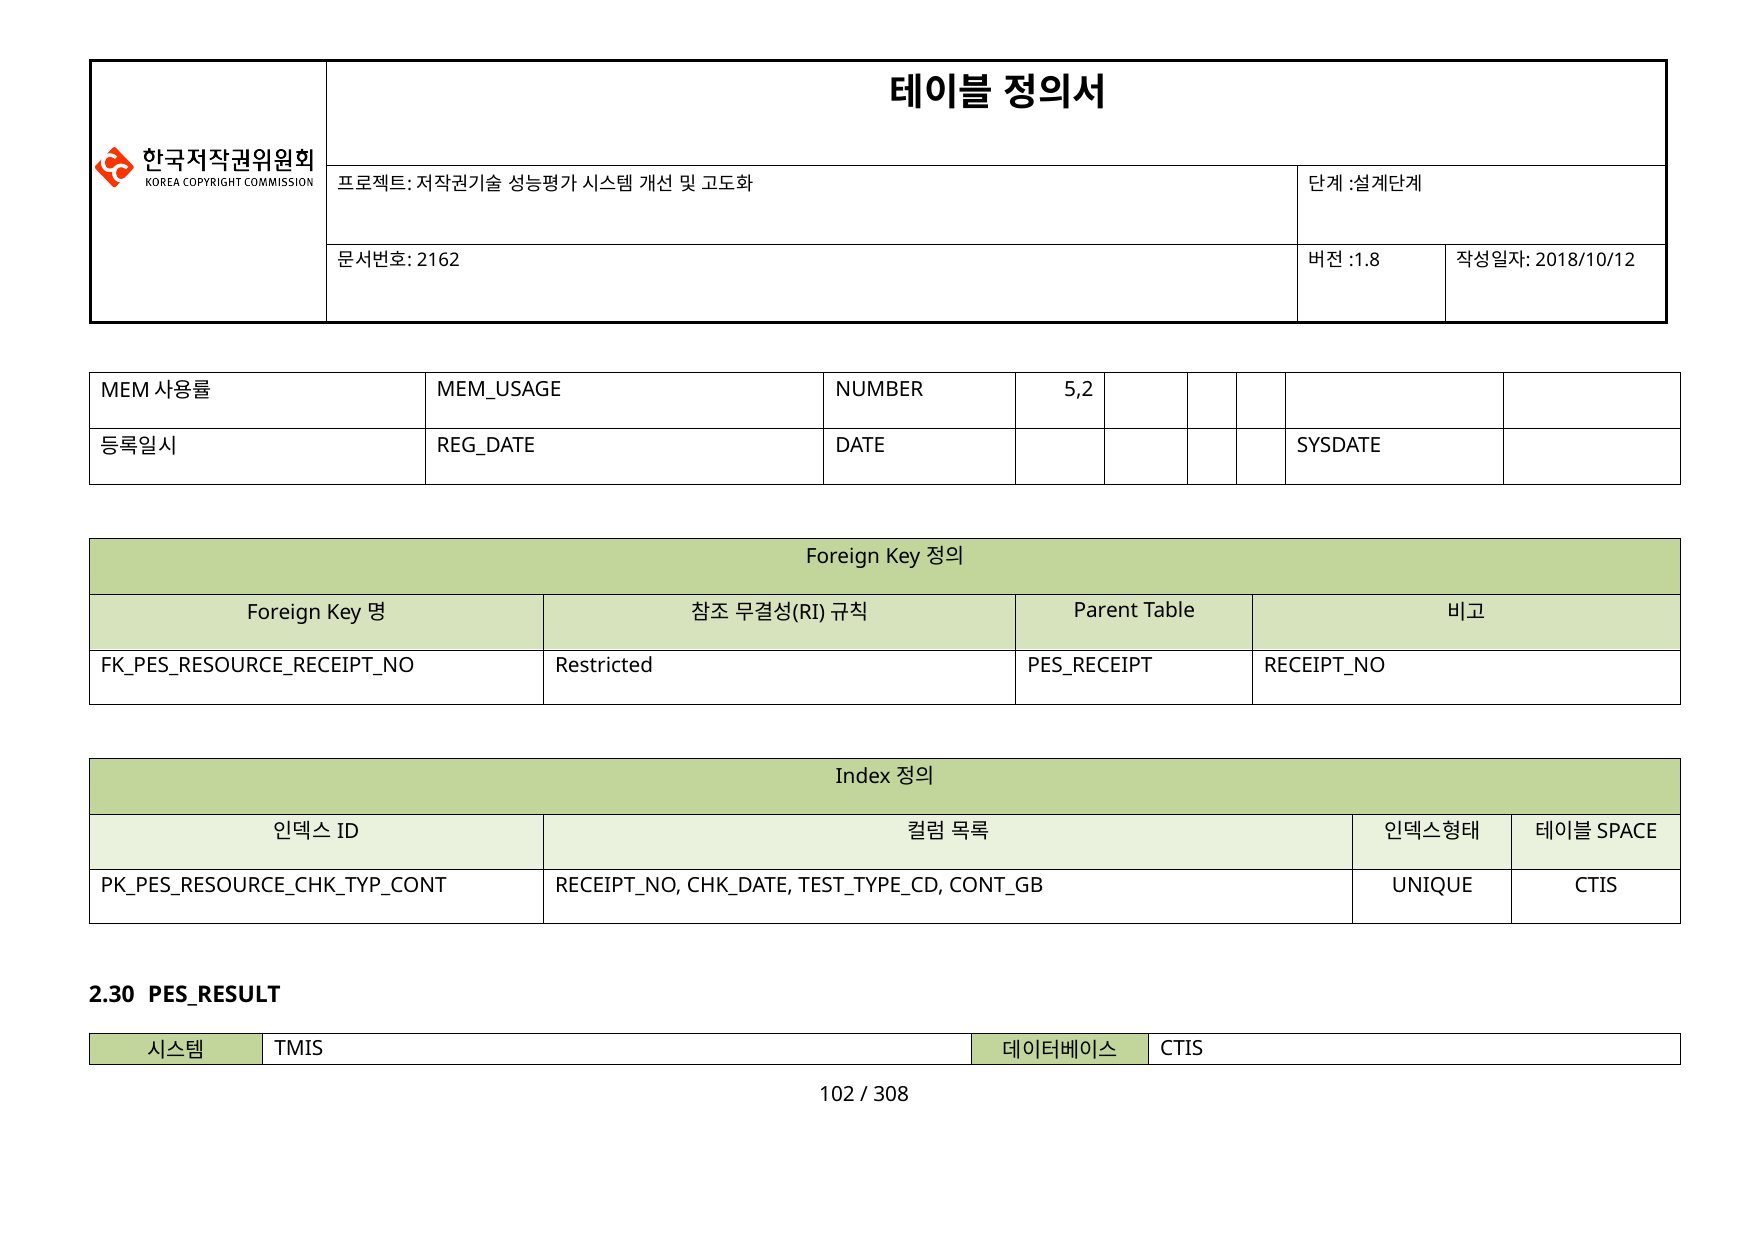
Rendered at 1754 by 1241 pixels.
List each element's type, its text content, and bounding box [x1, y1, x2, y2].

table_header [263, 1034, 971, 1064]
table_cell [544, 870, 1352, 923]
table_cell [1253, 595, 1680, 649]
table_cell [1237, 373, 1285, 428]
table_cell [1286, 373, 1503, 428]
picture [90, 142, 317, 192]
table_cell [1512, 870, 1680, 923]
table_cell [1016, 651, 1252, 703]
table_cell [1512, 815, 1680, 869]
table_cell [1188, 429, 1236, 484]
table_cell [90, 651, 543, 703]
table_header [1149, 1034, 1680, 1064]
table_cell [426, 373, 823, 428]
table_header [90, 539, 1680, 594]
subtitle PES_RESULT [89, 978, 1639, 1009]
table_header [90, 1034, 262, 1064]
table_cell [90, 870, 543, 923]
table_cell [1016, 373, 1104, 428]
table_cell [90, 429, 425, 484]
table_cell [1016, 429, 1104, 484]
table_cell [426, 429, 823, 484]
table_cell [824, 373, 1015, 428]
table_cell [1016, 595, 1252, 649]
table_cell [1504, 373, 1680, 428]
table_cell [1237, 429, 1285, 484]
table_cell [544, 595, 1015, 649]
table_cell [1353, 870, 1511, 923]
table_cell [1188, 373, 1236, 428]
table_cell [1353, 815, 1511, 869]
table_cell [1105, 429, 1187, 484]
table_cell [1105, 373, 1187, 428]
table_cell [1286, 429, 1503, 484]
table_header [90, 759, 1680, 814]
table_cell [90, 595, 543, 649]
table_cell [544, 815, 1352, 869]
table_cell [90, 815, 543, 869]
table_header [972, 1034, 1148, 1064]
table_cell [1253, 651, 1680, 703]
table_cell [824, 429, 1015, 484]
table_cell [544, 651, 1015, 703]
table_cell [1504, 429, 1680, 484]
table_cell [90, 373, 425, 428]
